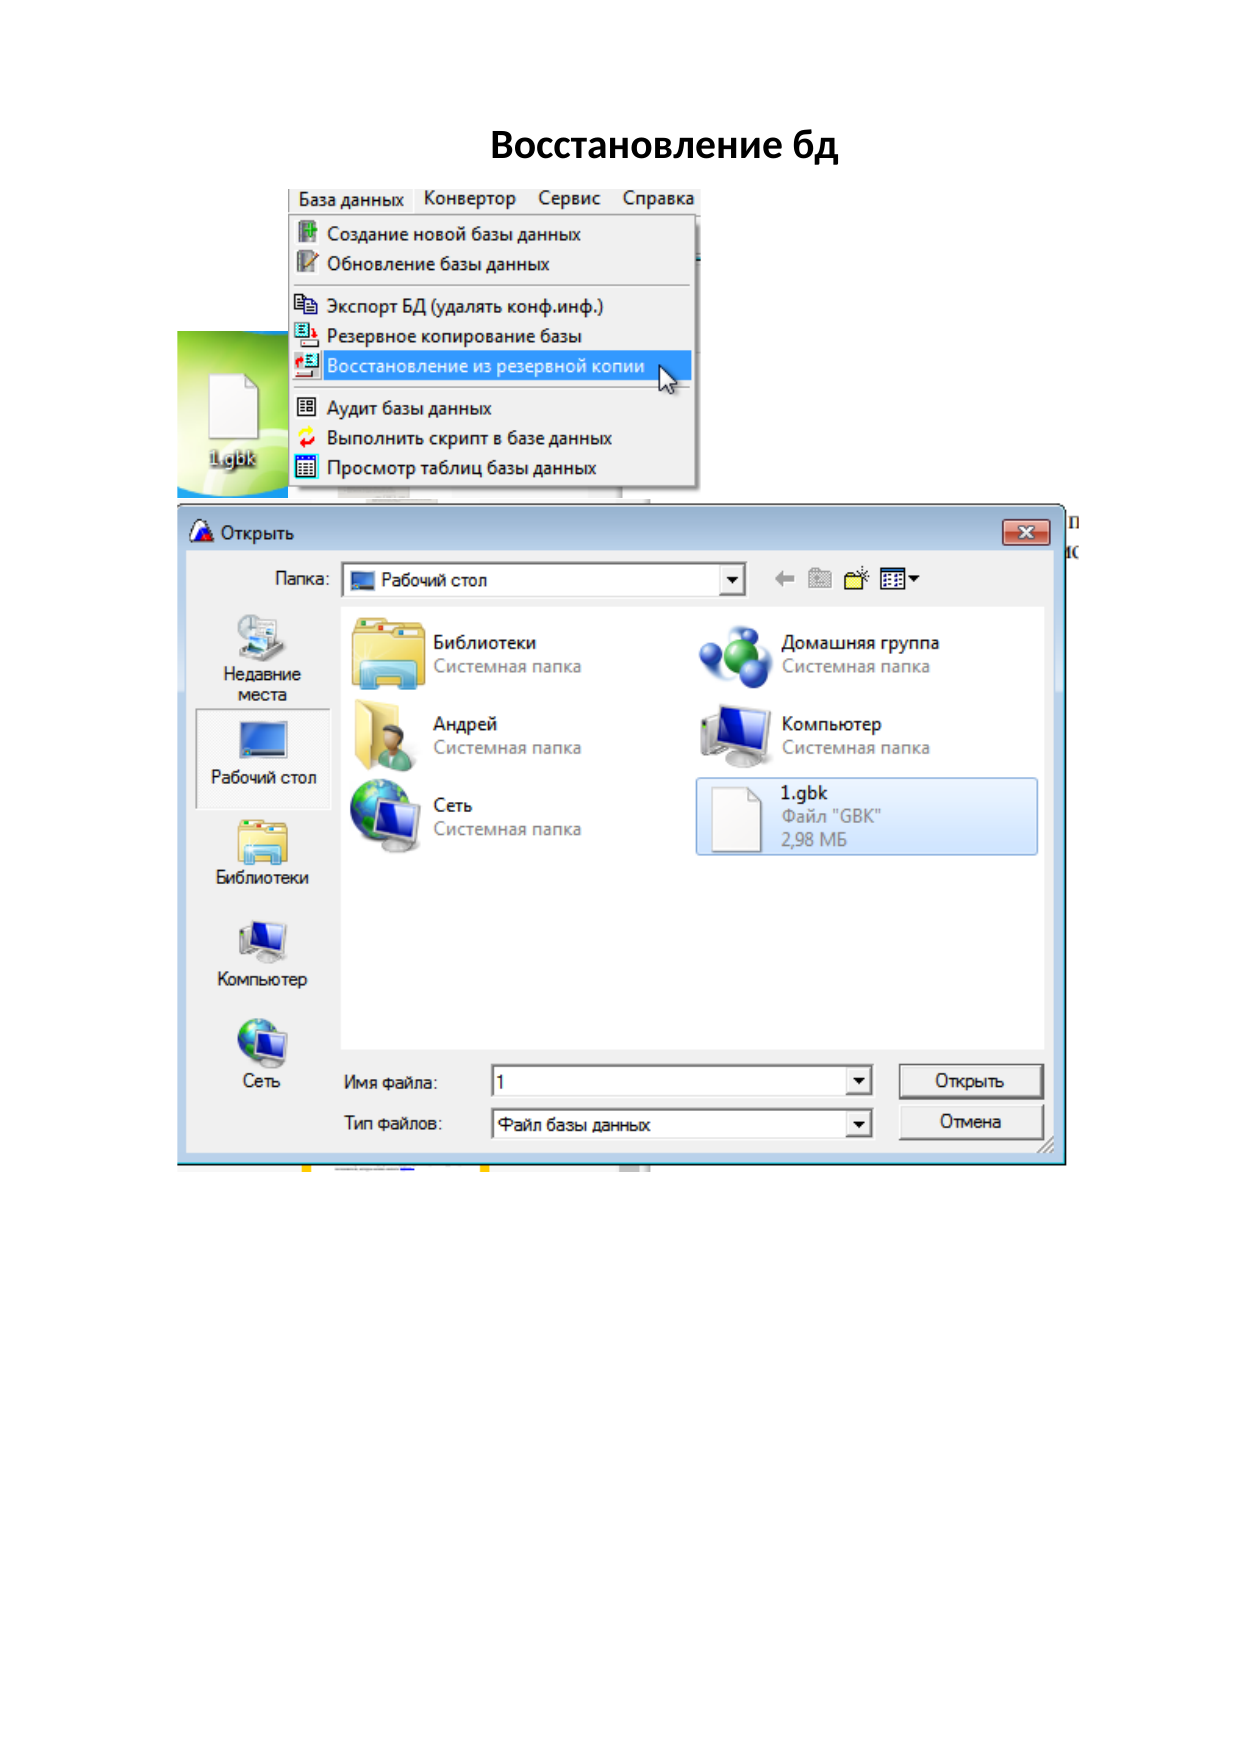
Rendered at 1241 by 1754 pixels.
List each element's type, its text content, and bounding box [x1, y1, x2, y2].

picture [177, 189, 701, 498]
text Восстановление бд [177, 118, 1152, 169]
picture [177, 499, 1079, 1172]
